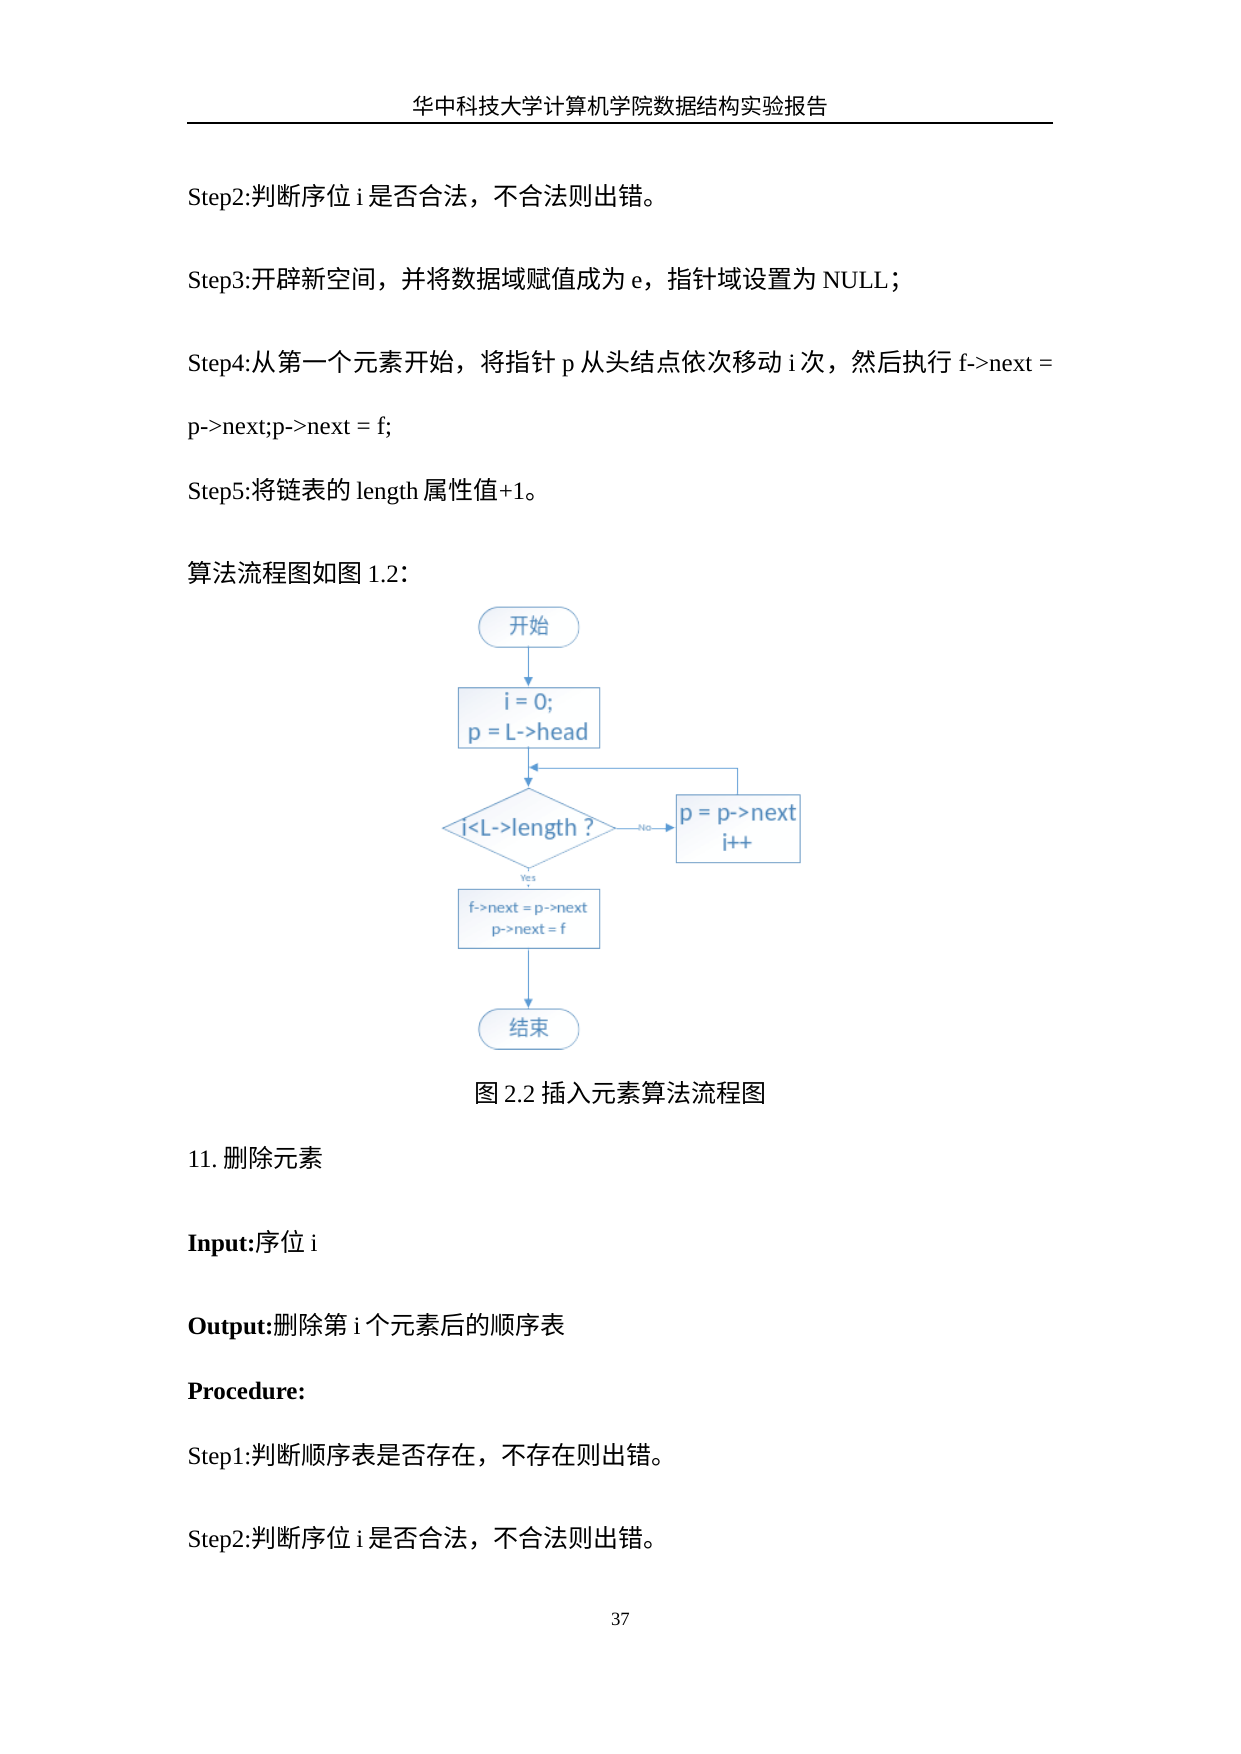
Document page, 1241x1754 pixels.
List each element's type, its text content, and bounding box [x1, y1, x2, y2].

text Step2:判断序位i是否合法，不合法则出错。 [187, 1504, 1053, 1569]
text 11. 删除元素 [187, 1124, 1053, 1189]
text 图2.2 插入元素算法流程图 [187, 1059, 1053, 1124]
text Procedure: [187, 1374, 1053, 1406]
text Step5:将链表的length属性值+1。 [187, 456, 1053, 521]
text Step2:判断序位i是否合法，不合法则出错。 [187, 162, 1053, 227]
text Step4:从第一个元素开始，将指针p从头结点依次移动i次，然后执行f->next = p->next;p->next = f; [187, 328, 1053, 442]
text Step3:开辟新空间，并将数据域赋值成为e，指针域设置为NULL； [187, 245, 1053, 310]
text Output:删除第i个元素后的顺序表 [187, 1291, 1053, 1356]
text Step1:判断顺序表是否存在，不存在则出错。 [187, 1421, 1053, 1486]
text Input:序位i [187, 1208, 1053, 1273]
text 算法流程图如图1.2： [187, 539, 1053, 604]
